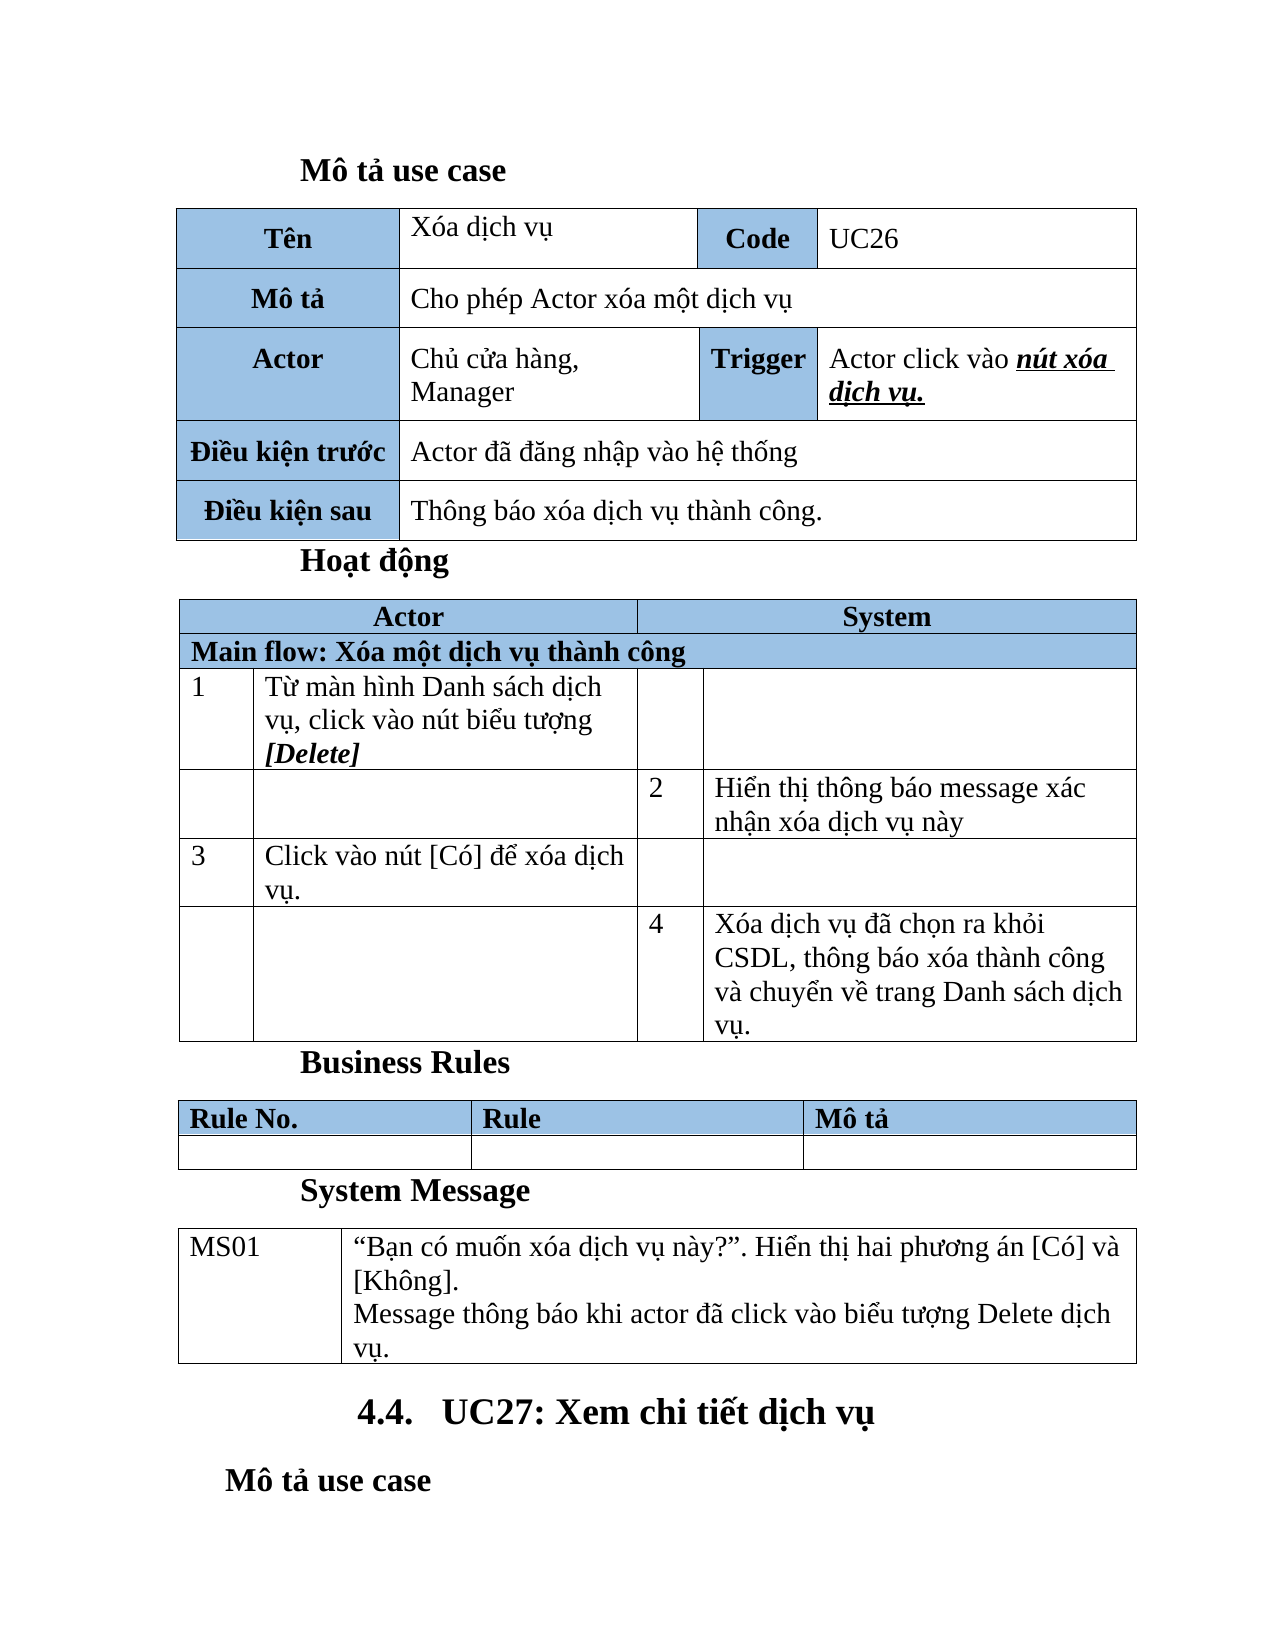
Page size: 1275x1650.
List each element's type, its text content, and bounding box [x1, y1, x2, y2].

table_cell Actor click vào nút xóa dịch vụ. [818, 328, 1136, 420]
text Mô tả use case [225, 150, 1125, 188]
table_header Xóa dịch vụ [400, 209, 697, 268]
table_cell Điều kiện trước [177, 421, 399, 480]
table_cell 1 [180, 669, 253, 769]
table_cell [638, 839, 703, 906]
table_cell Click vào nút [Có] để xóa dịch vụ. [254, 839, 637, 906]
table_cell 3 [180, 839, 253, 906]
table_cell Actor đã đăng nhập vào hệ thống [400, 421, 1136, 480]
table_cell [254, 907, 637, 1041]
table_header “Bạn có muốn xóa dịch vụ này?”. Hiển thị hai phương án [Có] và [Không]. Message thông báo khi actor đã click vào biểu tượng Delete dịch vụ. [342, 1229, 1136, 1363]
table_header Rule No. [179, 1101, 471, 1134]
table_cell Trigger [700, 328, 817, 420]
table_cell [179, 1136, 471, 1169]
table_header UC26 [818, 209, 1136, 268]
table_cell [472, 1136, 803, 1169]
table_cell [704, 839, 1136, 906]
table_header MS01 [179, 1229, 341, 1363]
table_cell Điều kiện sau [177, 481, 399, 539]
table_cell [180, 907, 253, 1041]
text Business Rules [225, 1042, 1125, 1080]
table_cell [704, 669, 1136, 769]
table_cell Thông báo xóa dịch vụ thành công. [400, 481, 1136, 539]
table_header Actor [180, 600, 637, 633]
table_cell [638, 669, 703, 769]
table_cell [804, 1136, 1136, 1169]
table_header Tên [177, 209, 399, 268]
table_header Mô tả [804, 1101, 1136, 1134]
table_cell Cho phép Actor xóa một dịch vụ [400, 269, 1136, 327]
table_cell [180, 770, 253, 837]
table_cell Mô tả [177, 269, 399, 327]
table_cell 4 [638, 907, 703, 1041]
table_cell [254, 770, 637, 837]
text Hoạt động [225, 541, 1125, 579]
text System Message [225, 1170, 1125, 1208]
table_cell Từ màn hình Danh sách dịch vụ, click vào nút biểu tượng [Delete] [254, 669, 637, 769]
table_cell Actor [177, 328, 399, 420]
table_cell Xóa dịch vụ đã chọn ra khỏi CSDL, thông báo xóa thành công và chuyển về trang Danh sách dịch vụ. [704, 907, 1136, 1041]
table_header System [638, 600, 1136, 633]
list UC27: Xem chi tiết dịch vụ [357, 1389, 1125, 1432]
text Mô tả use case [187, 1460, 1125, 1498]
table_header Code [698, 209, 817, 268]
table_cell Chủ cửa hàng, Manager [400, 328, 699, 420]
table_cell Main flow: Xóa một dịch vụ thành công [180, 634, 1136, 668]
table_header Rule [472, 1101, 803, 1134]
table_cell Hiển thị thông báo message xác nhận xóa dịch vụ này [704, 770, 1136, 837]
table_cell 2 [638, 770, 703, 837]
